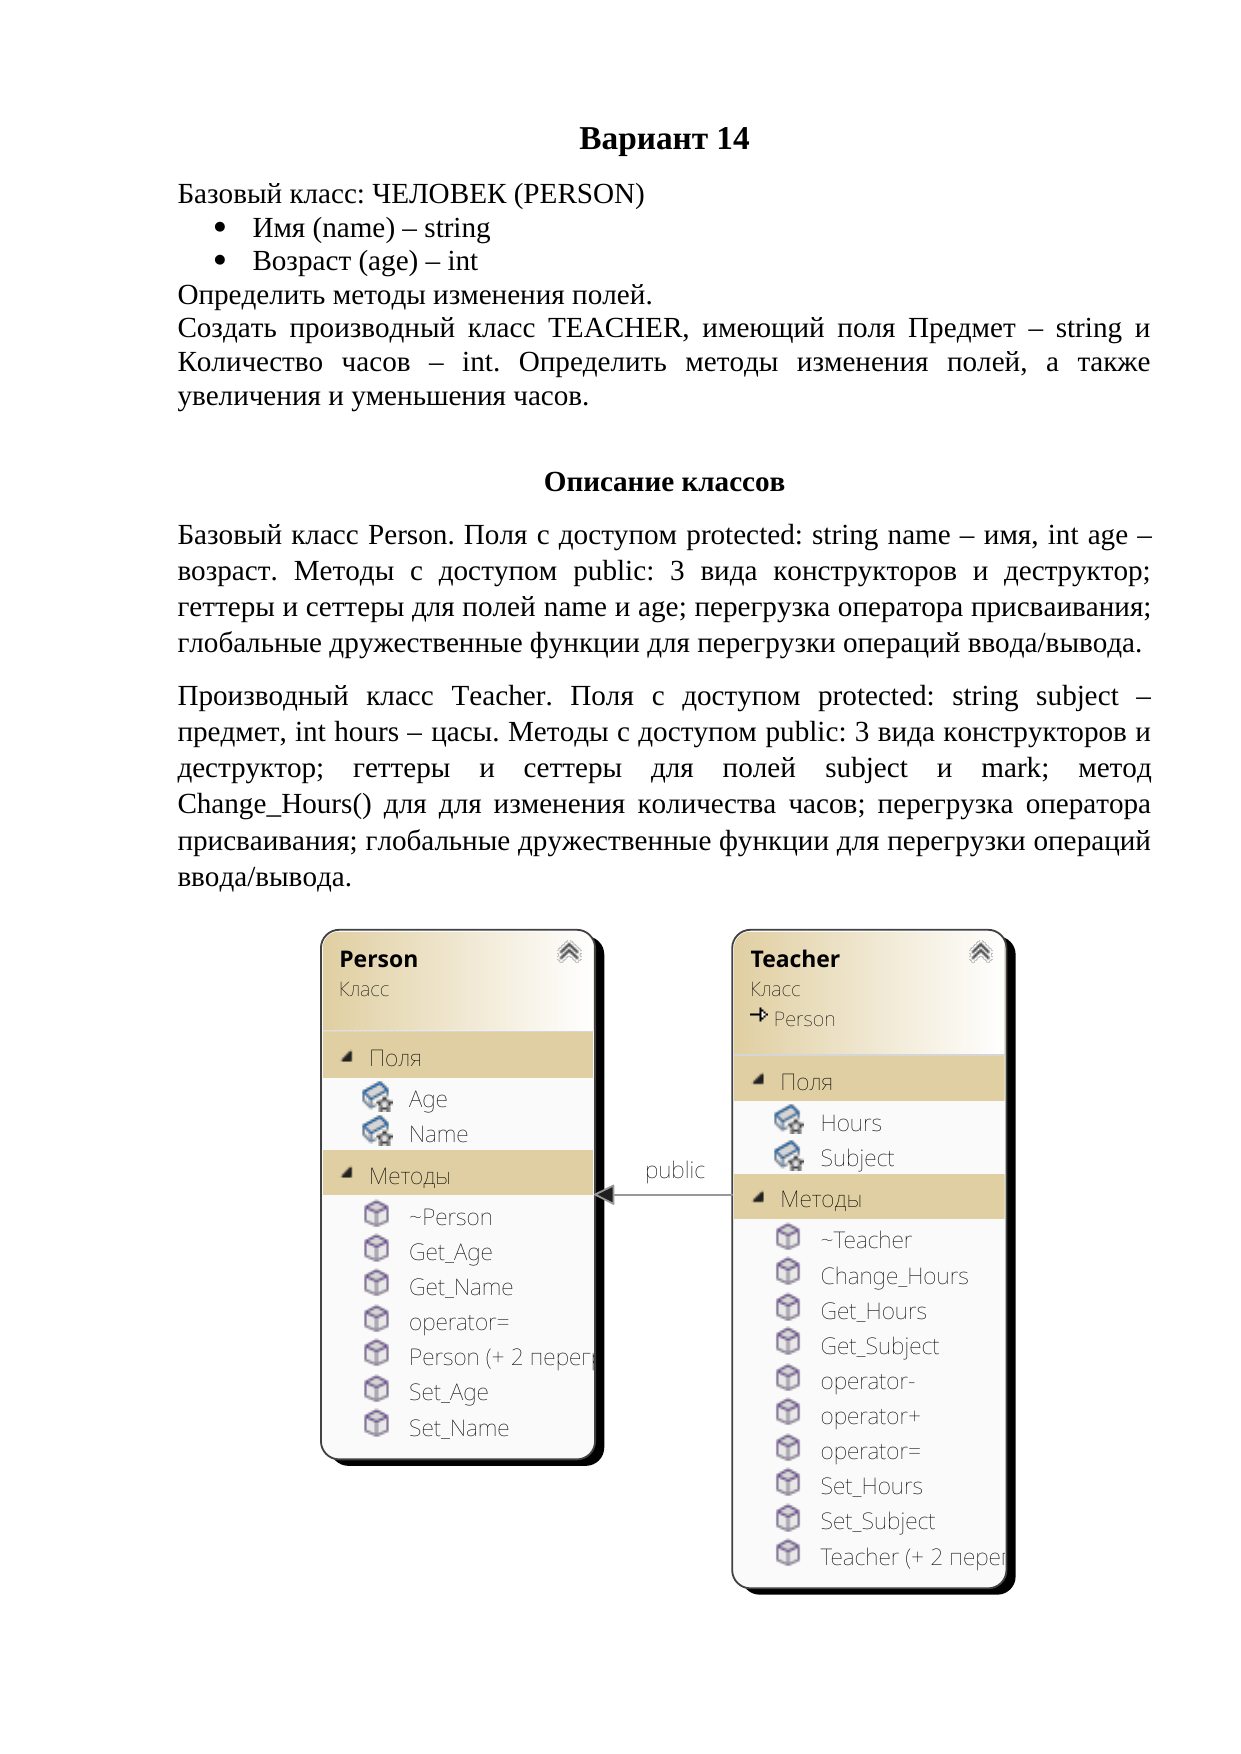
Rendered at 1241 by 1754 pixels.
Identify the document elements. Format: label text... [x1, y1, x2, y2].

text Базовый класс: ЧЕЛОВЕК (PERSON) [177, 176, 1152, 210]
text Создать производный класс TEACHER, имеющий поля Предмет – string и Количество часов – int. Определить методы изменения полей, а также увеличения и уменьшения часов. [177, 311, 1152, 411]
text Производный класс Teacher. Поля с доступом protected: string subject – предмет, int hours – цасы. Методы с доступом public: 3 вида конструкторов и деструктор; геттеры и сеттеры для полей subject и mark; метод Change_Hours() для для изменения количества часов; перегрузка оператора присваивания; глобальные дружественные функции для перегрузки операций ввода/вывода. [177, 678, 1152, 892]
list Возраст (age) – int [215, 243, 1152, 277]
text Вариант 14 [177, 118, 1152, 156]
list Имя (name) – string [215, 210, 1152, 243]
text Определить методы изменения полей. [177, 277, 1152, 311]
text Базовый класс Person. Поля с доступом protected: string name – имя, int age – возраст. Методы с доступом public: 3 вида конструкторов и деструктор; геттеры и сеттеры для полей name и age; перегрузка оператора присваивания; глобальные дружественные функции для перегрузки операций ввода/вывода. [177, 517, 1152, 659]
text Описание классов [177, 464, 1152, 497]
